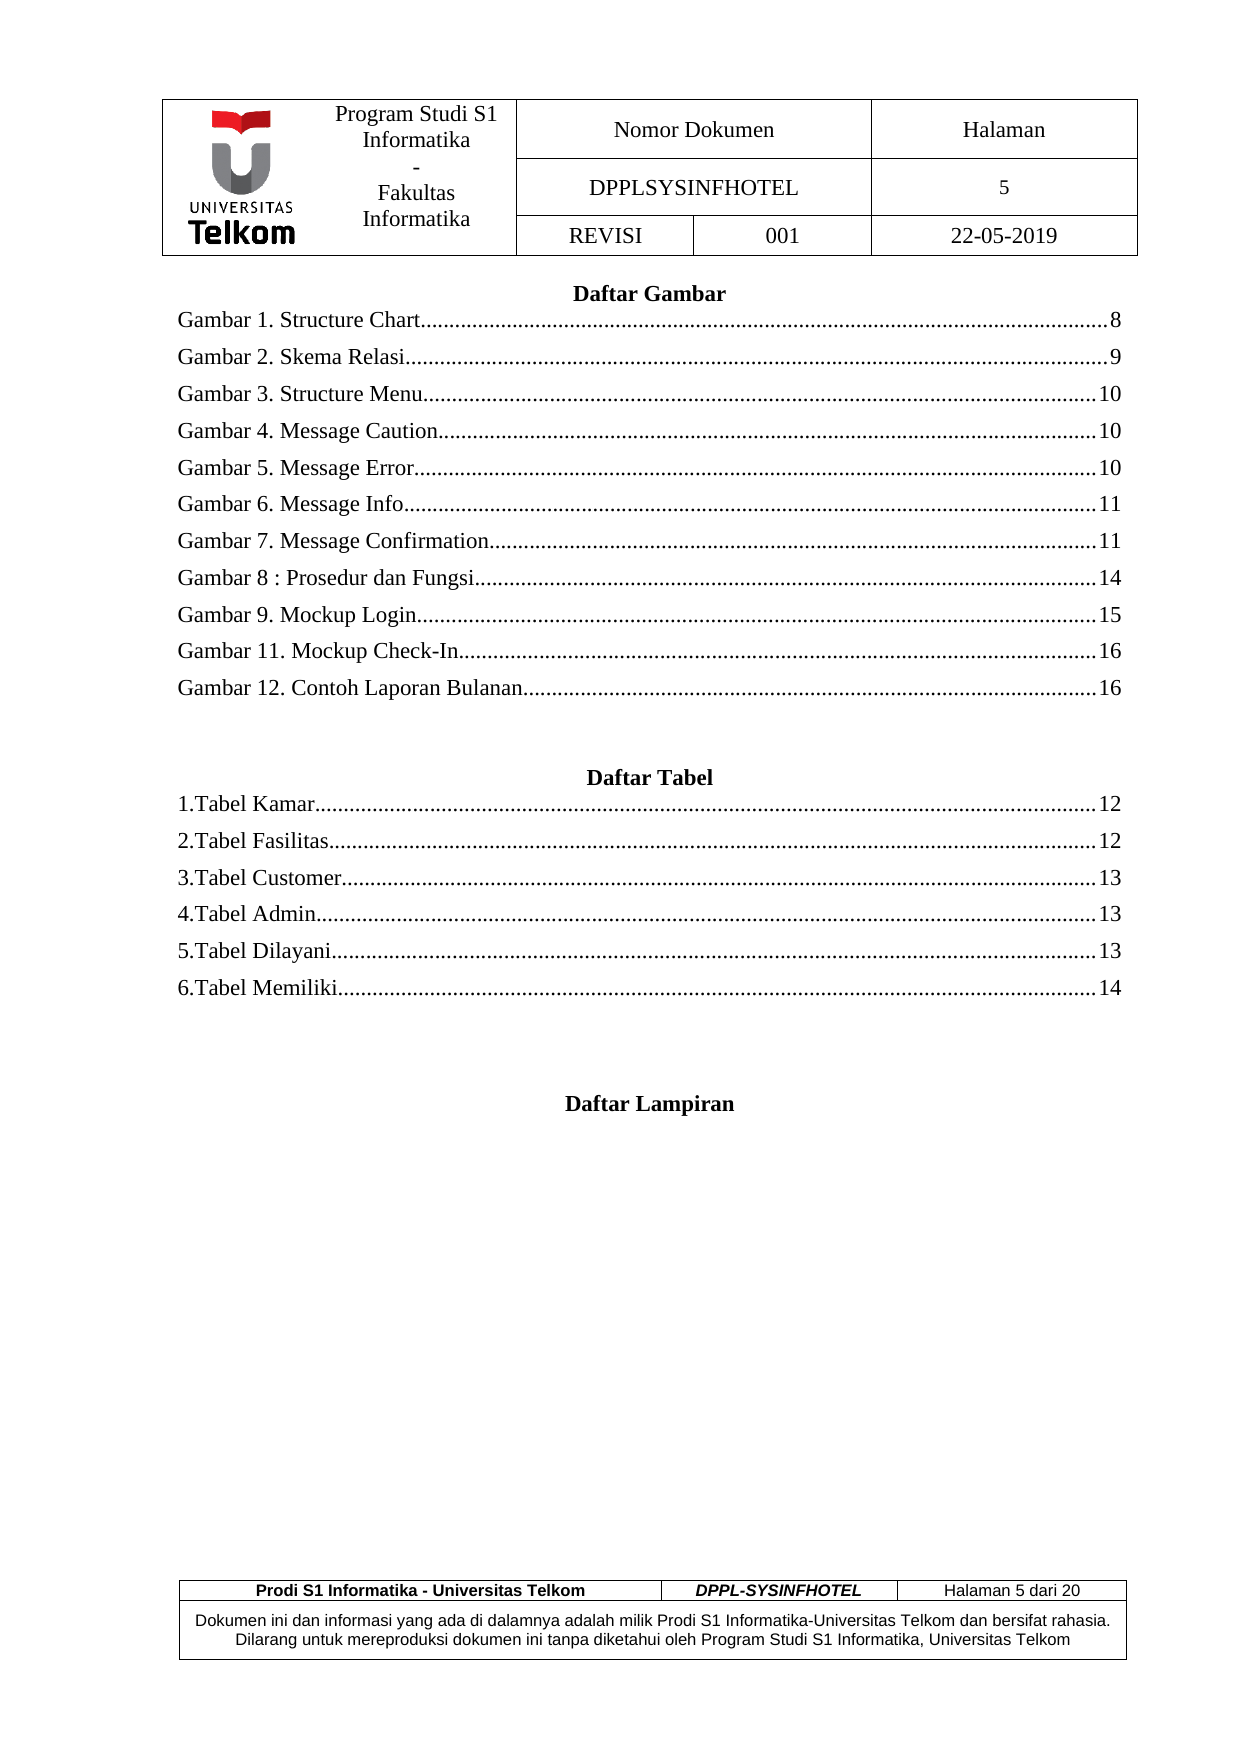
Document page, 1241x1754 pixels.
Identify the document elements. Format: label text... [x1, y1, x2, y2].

text 2.Tabel Fasilitas 12 [177, 827, 1122, 853]
text Gambar 7. Message Confirmation 11 [177, 527, 1122, 553]
text Gambar 6. Message Info 11 [177, 490, 1122, 517]
text 6.Tabel Memiliki 14 [177, 974, 1122, 1000]
text Gambar 11. Mockup Check-In 16 [177, 637, 1122, 664]
text 1.Tabel Kamar 12 [177, 790, 1122, 816]
text Gambar 9. Mockup Login 15 [177, 601, 1122, 627]
text Gambar 4. Message Caution 10 [177, 417, 1122, 443]
text 5.Tabel Dilayani 13 [177, 937, 1122, 963]
subtitle Daftar Lampiran [177, 1090, 1122, 1116]
picture [173, 100, 309, 255]
text 3.Tabel Customer 13 [177, 863, 1122, 890]
text Gambar 5. Message Error 10 [177, 453, 1122, 480]
text Gambar 1. Structure Chart 8 [177, 306, 1122, 333]
subtitle Daftar Gambar [177, 280, 1122, 306]
text Gambar 12. Contoh Laporan Bulanan 16 [177, 674, 1122, 701]
subtitle Daftar Tabel [177, 764, 1122, 790]
text 4.Tabel Admin 13 [177, 900, 1122, 927]
text Gambar 3. Structure Menu 10 [177, 380, 1122, 406]
text Gambar 8 : Prosedur dan Fungsi 14 [177, 564, 1122, 590]
text Gambar 2. Skema Relasi 9 [177, 343, 1122, 369]
